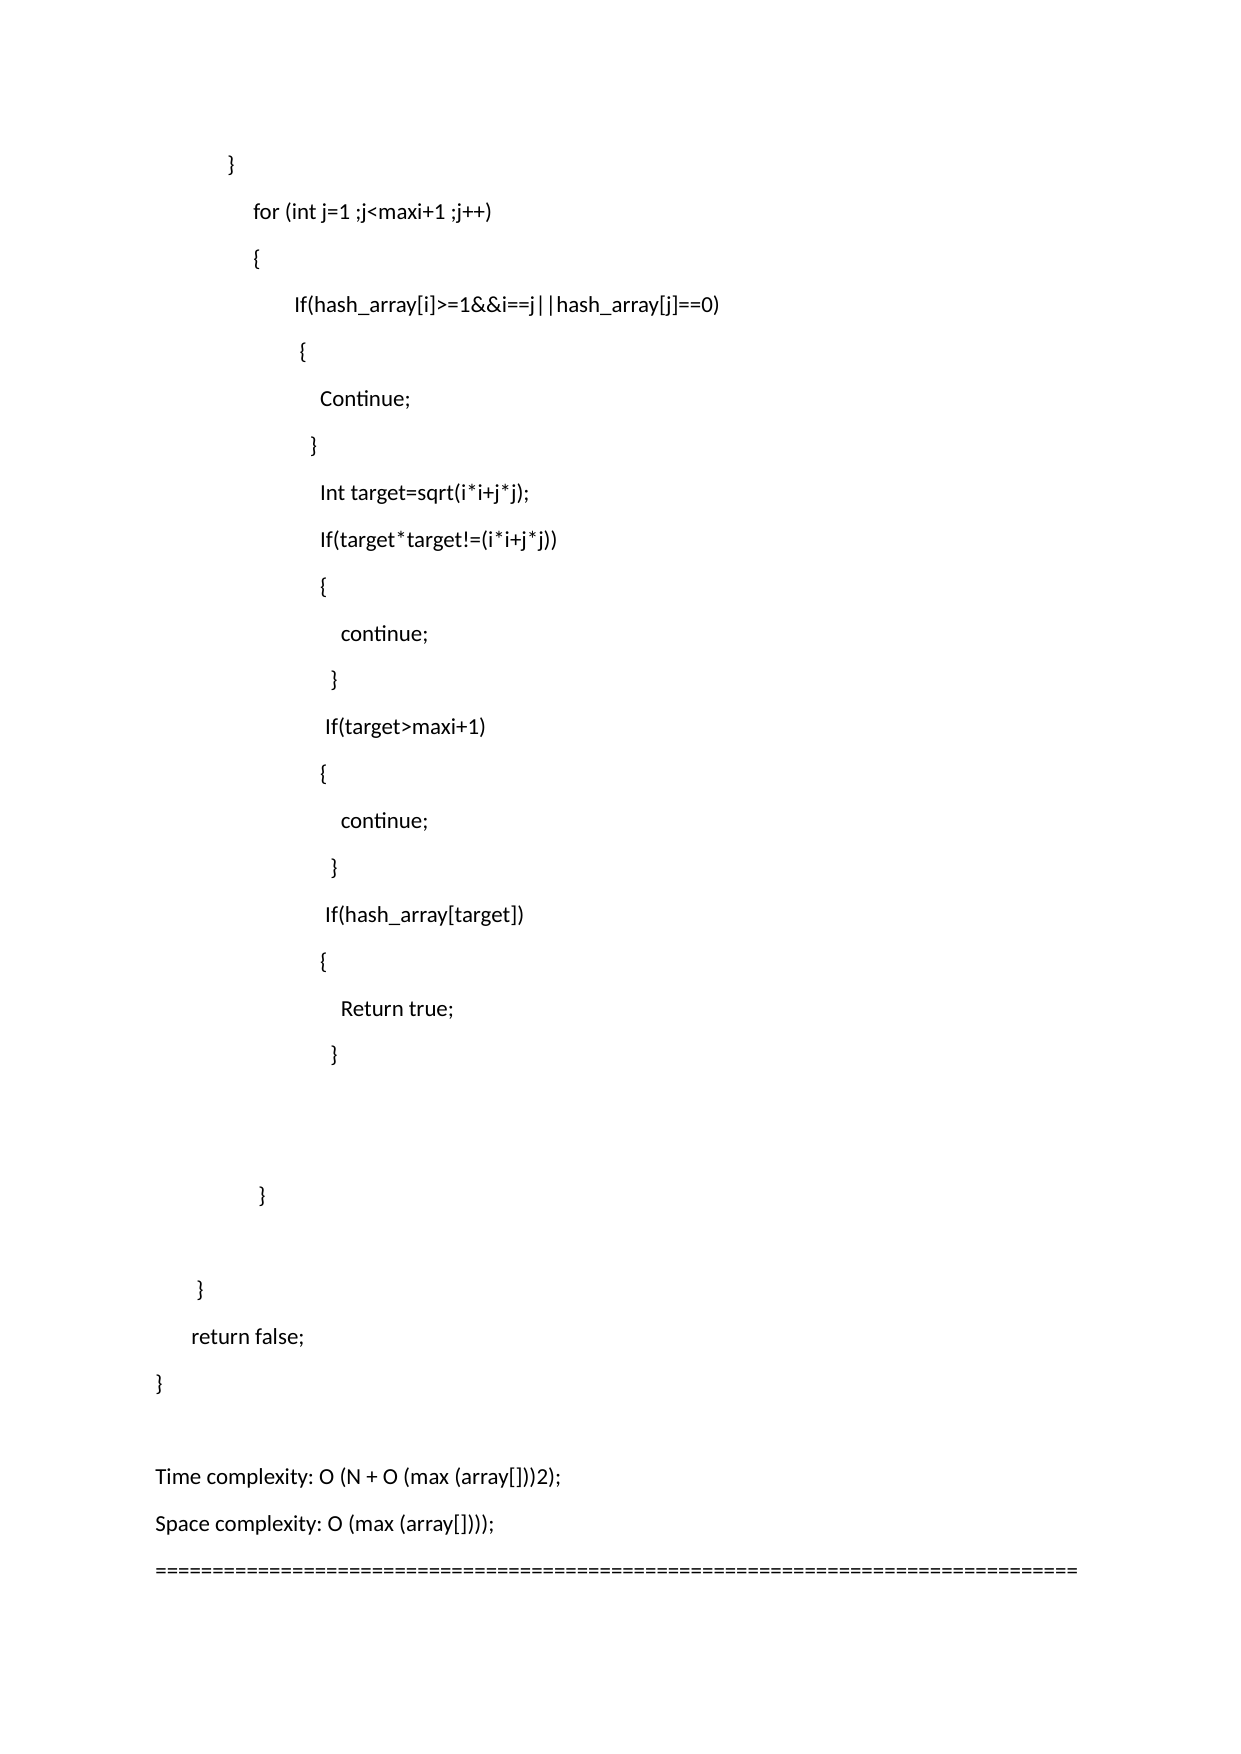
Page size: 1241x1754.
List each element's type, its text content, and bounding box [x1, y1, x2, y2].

text { [155, 244, 1090, 272]
text Time complexity: O (N + O (max (array[]))2); [155, 1462, 1090, 1491]
text { [155, 572, 1090, 600]
text If(hash_array[i]>=1&&i==j||hash_array[j]==0) [155, 291, 1090, 319]
text { [155, 337, 1090, 366]
text continue; [155, 806, 1090, 834]
text If(target>maxi+1) [155, 712, 1090, 741]
text { [155, 947, 1090, 975]
text } [155, 666, 1090, 694]
text Return true; [155, 994, 1090, 1022]
text } [155, 1181, 1090, 1209]
text Int target=sqrt(i*i+j*j); [155, 478, 1090, 506]
text } [155, 853, 1090, 881]
text } [155, 1369, 1090, 1397]
text } [155, 150, 1090, 178]
text ================================================================================= [155, 1556, 1090, 1584]
text } [155, 1275, 1090, 1303]
text Space complexity: O (max (array[]))); [155, 1509, 1090, 1537]
text } [155, 1041, 1090, 1069]
text for (int j=1 ;j<maxi+1 ;j++) [155, 197, 1090, 225]
text return false; [155, 1322, 1090, 1350]
text } [155, 431, 1090, 459]
text If(target*target!=(i*i+j*j)) [155, 525, 1090, 553]
text If(hash_array[target]) [155, 900, 1090, 928]
text { [155, 759, 1090, 787]
text Continue; [155, 384, 1090, 412]
text continue; [155, 619, 1090, 647]
